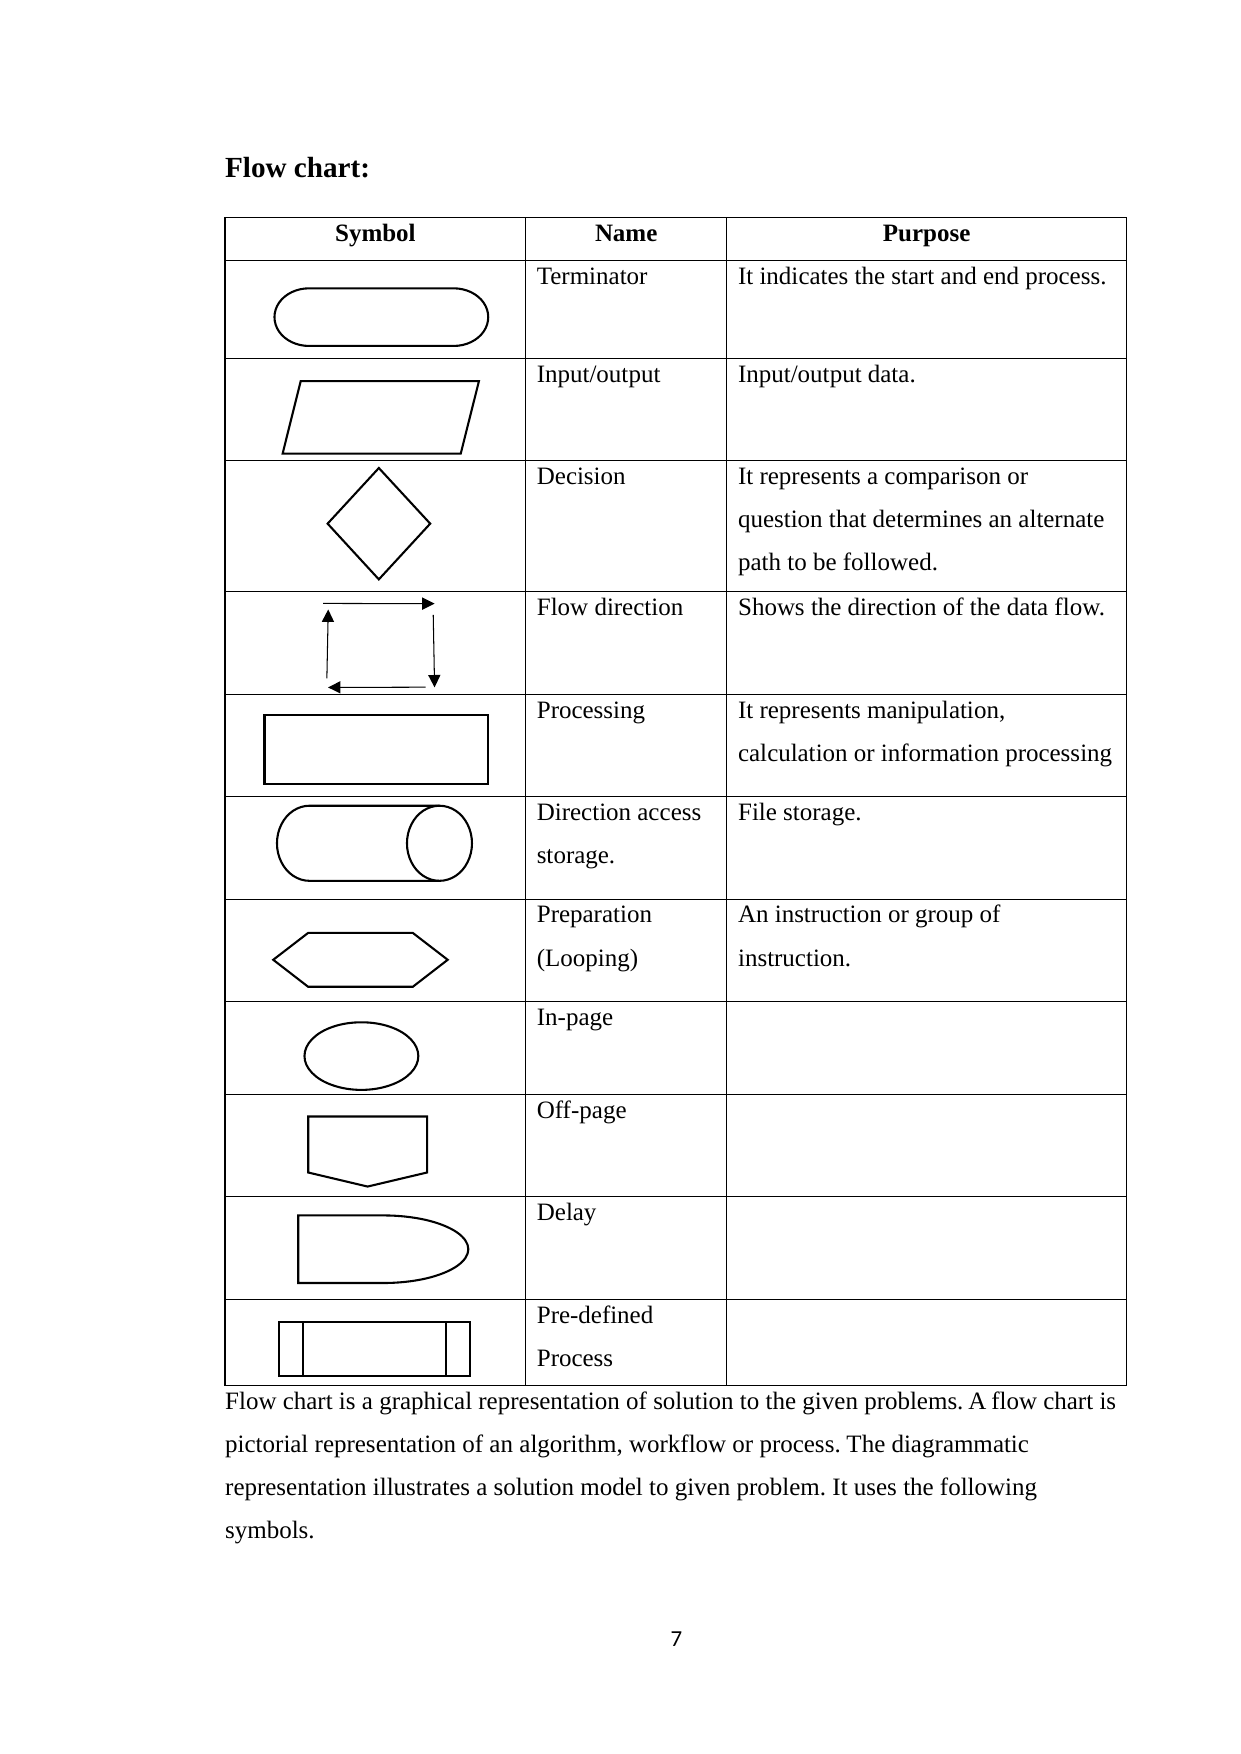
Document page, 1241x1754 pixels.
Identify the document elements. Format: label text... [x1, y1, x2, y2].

table_cell [226, 797, 525, 898]
table_cell Input/output data. [727, 359, 1126, 460]
table_cell [727, 1095, 1126, 1196]
table_header Purpose [727, 218, 1126, 260]
table_cell Input/output [526, 359, 726, 460]
table_cell An instruction or group of instruction. [727, 900, 1126, 1001]
table_cell In-page [526, 1002, 726, 1094]
table_cell Terminator [526, 261, 726, 358]
table_cell Decision [526, 461, 726, 591]
table_cell [226, 1197, 525, 1299]
table_cell Preparation (Looping) [526, 900, 726, 1001]
table_cell [226, 1002, 525, 1094]
table_cell [226, 592, 525, 694]
table_cell [226, 461, 525, 591]
table_cell Delay [526, 1197, 726, 1299]
table_cell [226, 1300, 525, 1385]
table_cell Flow direction [526, 592, 726, 694]
table_cell Pre-defined Process [526, 1300, 726, 1385]
table_cell [226, 900, 525, 1001]
table_cell [226, 695, 525, 796]
table_cell File storage. [727, 797, 1126, 898]
table_cell Processing [526, 695, 726, 796]
table_cell [226, 261, 525, 358]
table_cell [226, 1095, 525, 1196]
table_cell It represents manipulation, calculation or information processing [727, 695, 1126, 796]
table_cell It indicates the start and end process. [727, 261, 1126, 358]
table_cell [727, 1197, 1126, 1299]
text Flow chart: [225, 150, 1127, 183]
text Flow chart is a graphical representation of solution to the given problems. A flow chart is pictorial representation of an algorithm, workflow or process. The diagrammatic representation illustrates a solution model to given problem. It uses the following symbols. [225, 1386, 1127, 1544]
table_cell Shows the direction of the data flow. [727, 592, 1126, 694]
table_cell [727, 1300, 1126, 1385]
table_cell It represents a comparison or question that determines an alternate path to be followed. [727, 461, 1126, 591]
table_header Symbol [226, 218, 525, 260]
table_cell [226, 359, 525, 460]
table_cell Direction access storage. [526, 797, 726, 898]
table_header Name [526, 218, 726, 260]
table_cell Off-page [526, 1095, 726, 1196]
table_cell [727, 1002, 1126, 1094]
